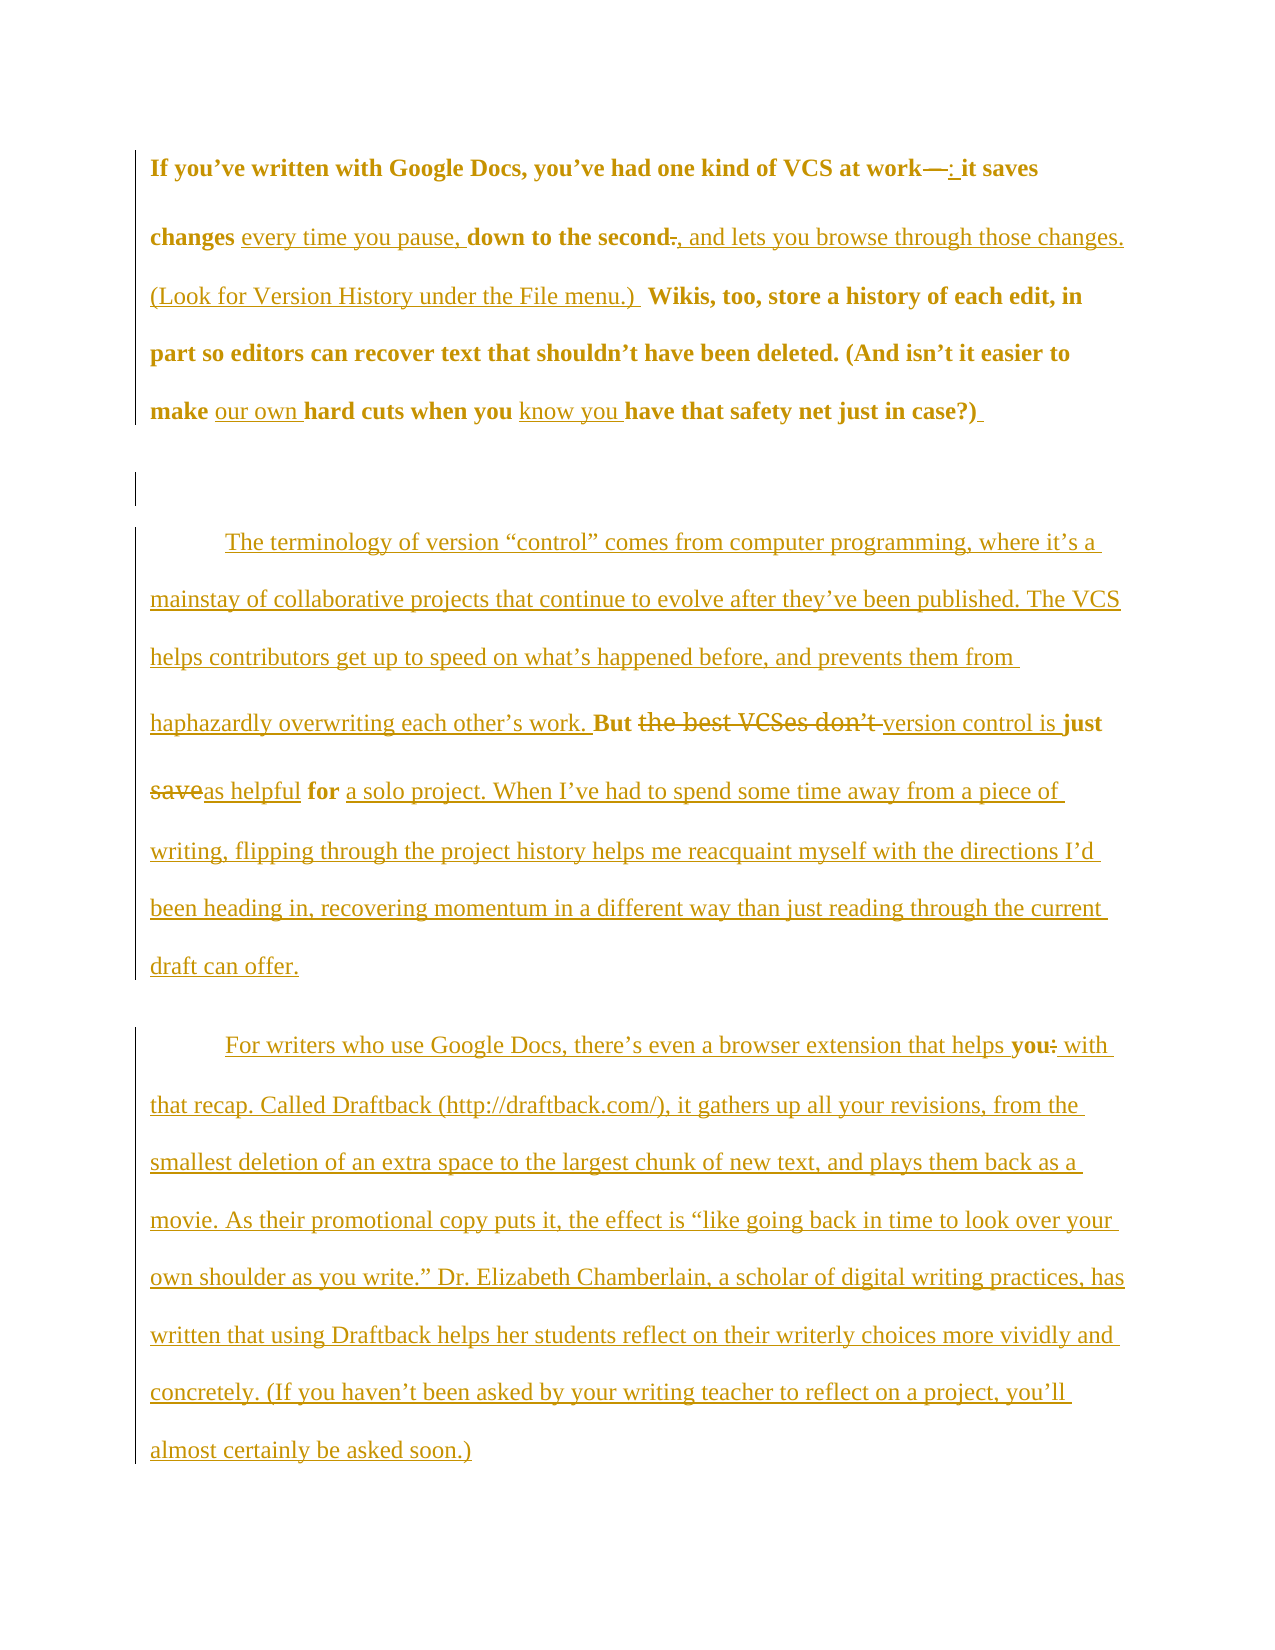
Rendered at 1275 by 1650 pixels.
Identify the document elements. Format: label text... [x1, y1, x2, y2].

text you [150, 1027, 1125, 1287]
text But just for [150, 527, 1125, 979]
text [150, 150, 1125, 425]
text you [150, 1289, 1125, 1464]
